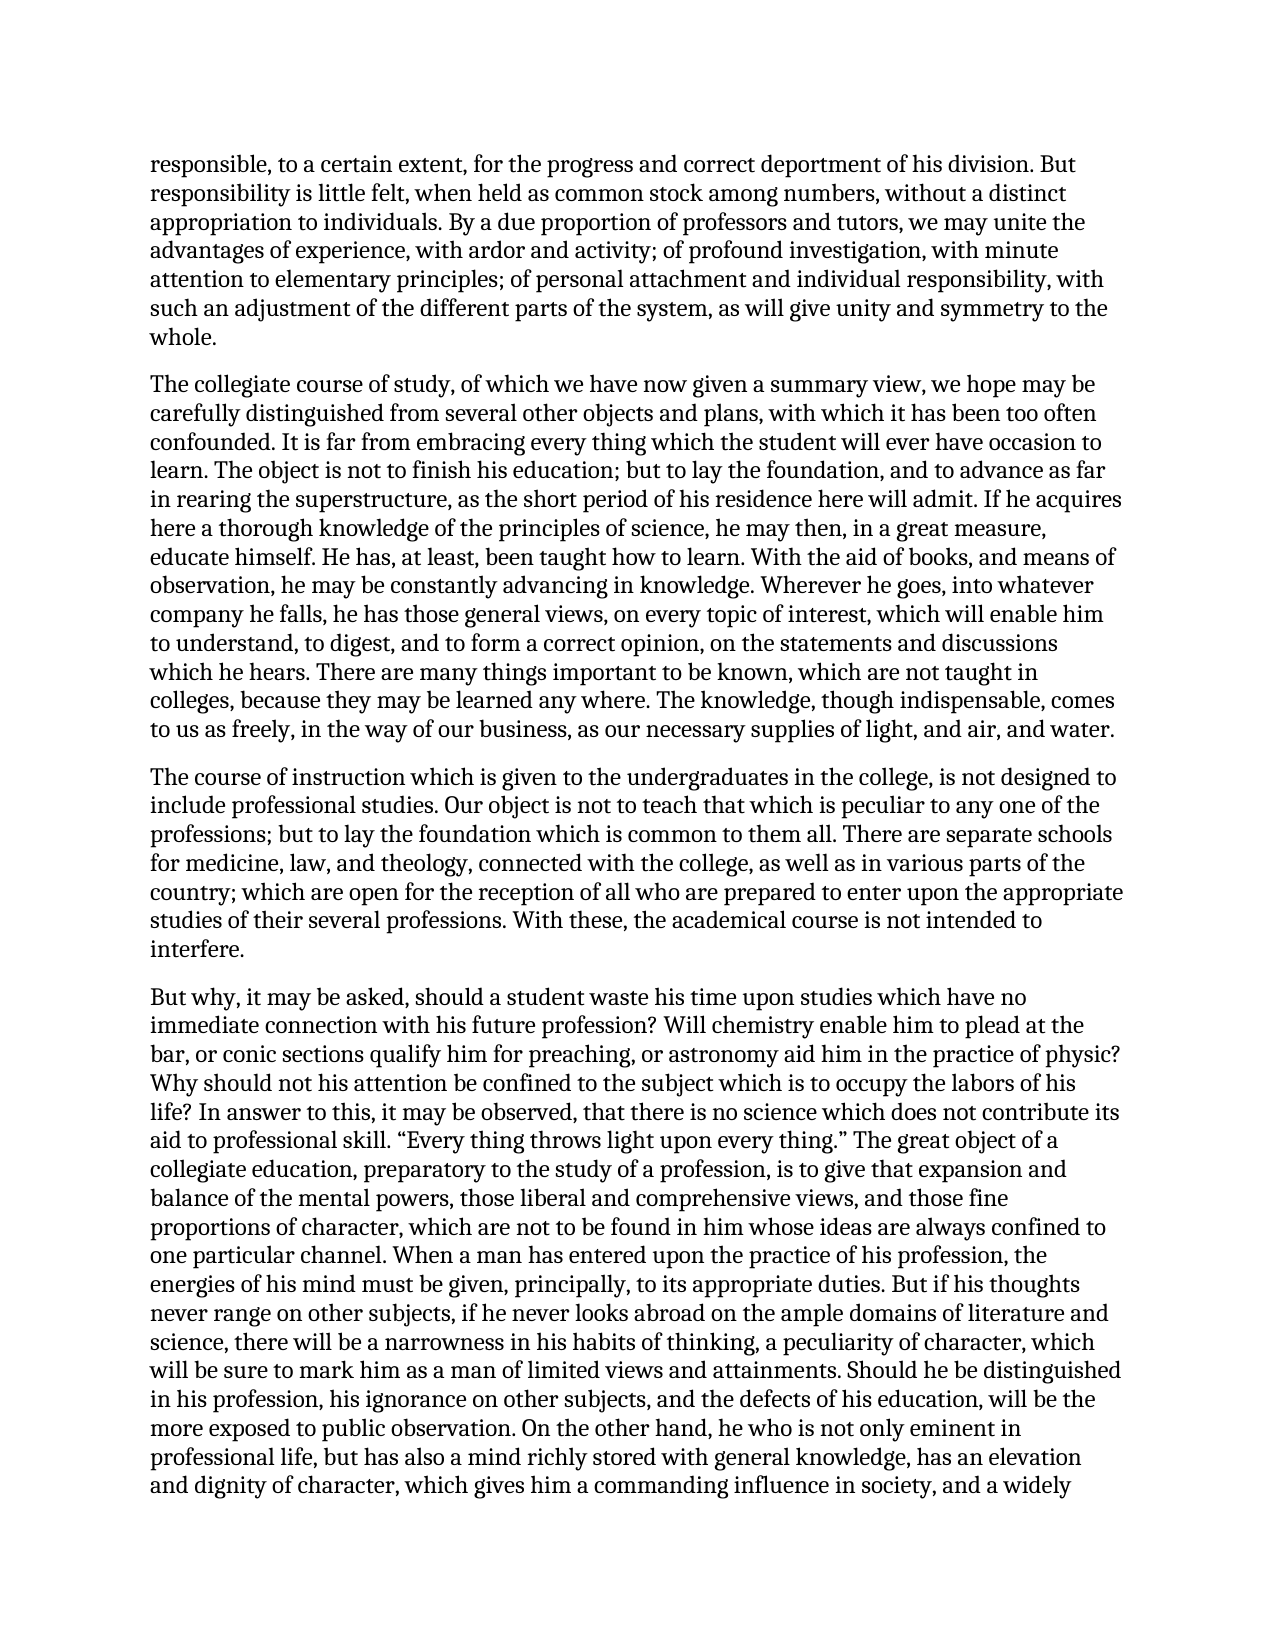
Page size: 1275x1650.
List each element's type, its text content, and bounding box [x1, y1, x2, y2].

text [150, 982, 1125, 1500]
text The collegiate course of study, of which we have now given a summary view, we hope may be carefully distinguished from several other objects and plans, with which it has been too often confounded. It is far from embracing every thing which the student will ever have occasion to learn. The object is not to finish his education; but to lay the foundation, and to advance as far in rearing the superstructure, as the short period of his residence here will admit. If he acquires here a thorough knowledge of the principles of science, he may then, in a great measure, educate himself. He has, at least, been taught how to learn. With the aid of books, and means of observation, he may be constantly advancing in knowledge. Wherever he goes, into whatever company he falls, he has those general views, on every topic of interest, which will enable him to understand, to digest, and to form a correct opinion, on the statements and discussions which he hears. There are many things important to be known, which are not taught in colleges, because they may be learned any where. The knowledge, though indispensable, comes to us as freely, in the way of our business, as our necessary supplies of light, and air, and water. [150, 370, 1125, 744]
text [150, 150, 1125, 351]
text The course of instruction which is given to the undergraduates in the college, is not designed to include professional studies. Our object is not to teach that which is peculiar to any one of the professions; but to lay the foundation which is common to them all. There are separate schools for medicine, law, and theology, connected with the college, as well as in various parts of the country; which are open for the reception of all who are prepared to enter upon the appropriate studies of their several professions. With these, the academical course is not intended to interfere. [150, 762, 1125, 964]
